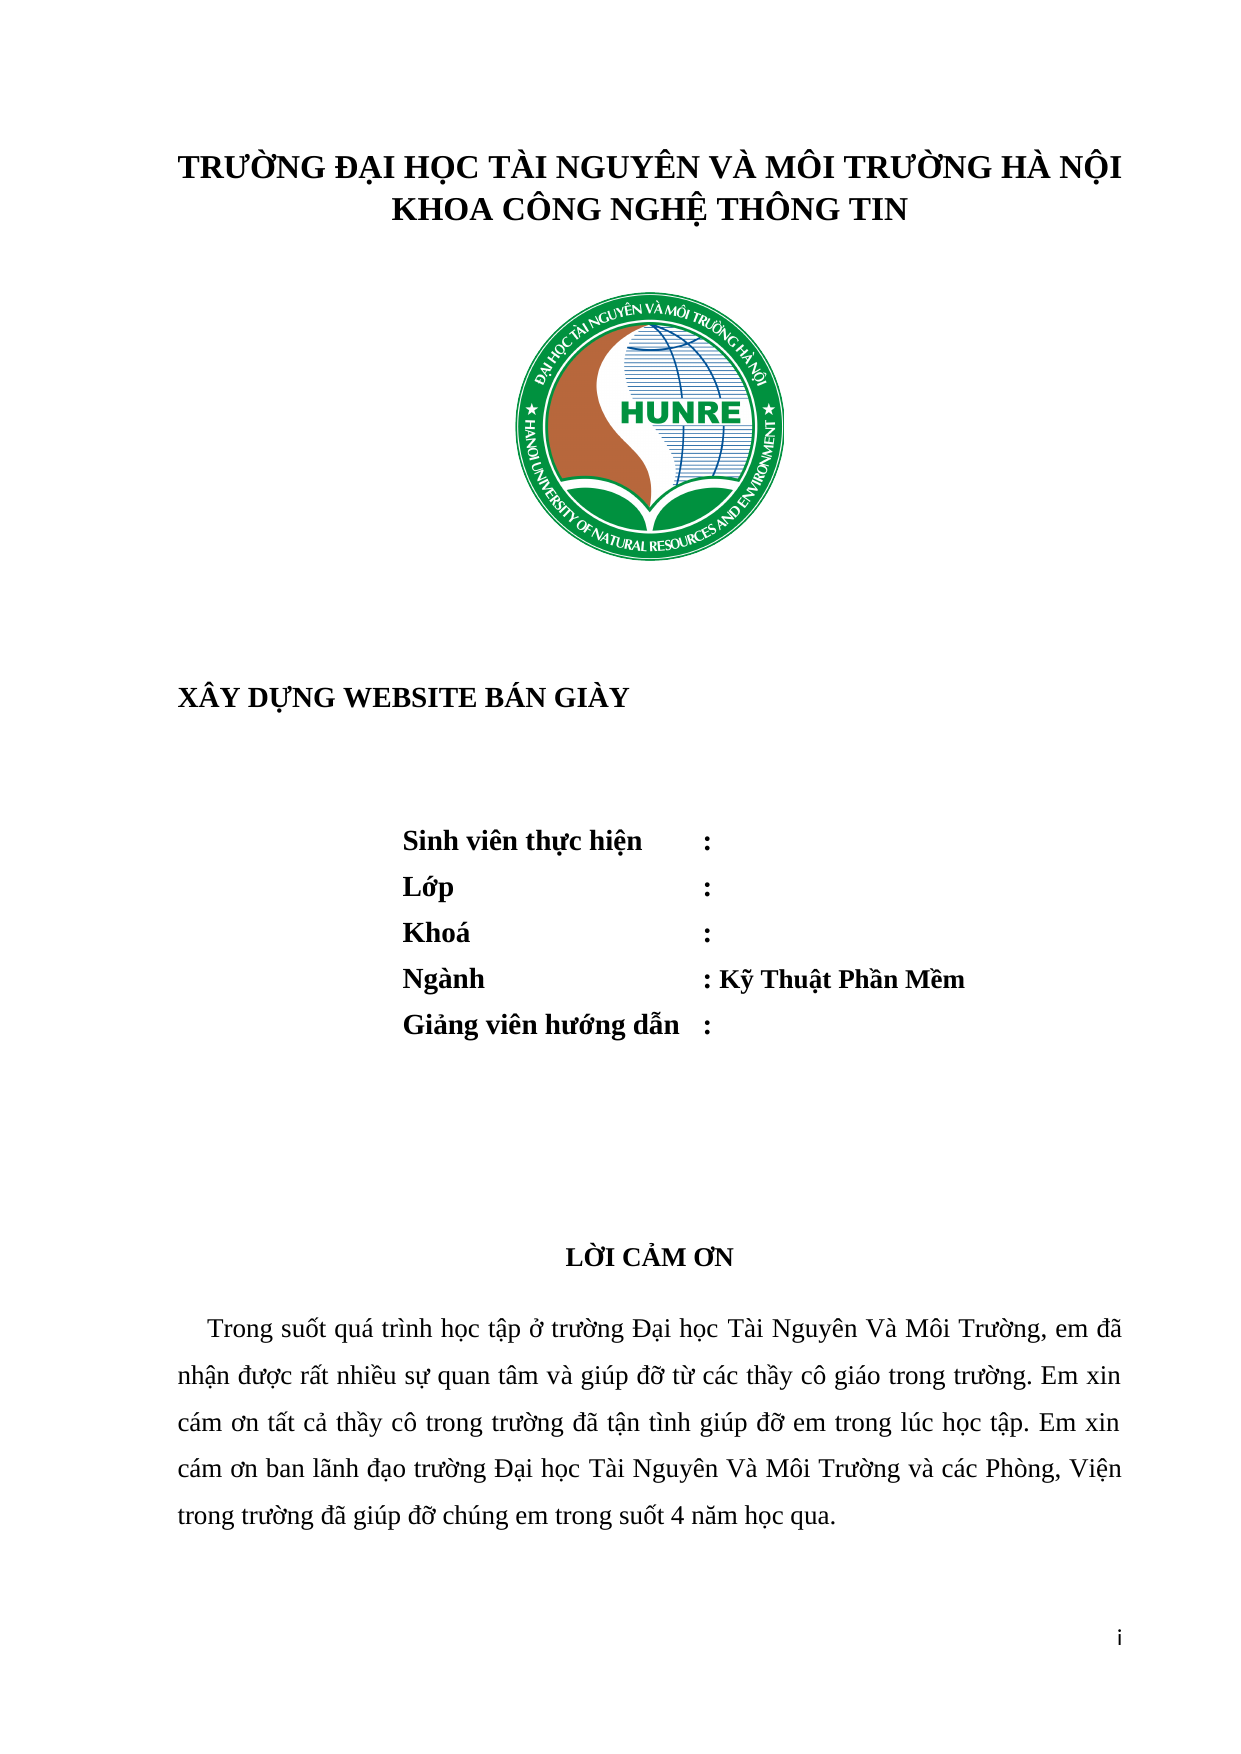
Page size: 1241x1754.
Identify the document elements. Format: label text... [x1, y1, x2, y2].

text XÂY DỰNG WEBSITE BÁN GIÀY [177, 680, 1122, 713]
text Ngành : Kỹ Thuật Phần Mềm [402, 961, 1122, 994]
text LỜI CẢM ƠN [177, 1241, 1122, 1272]
text Khoá : [402, 915, 1122, 948]
text Giảng viên hướng dẫn : [402, 1007, 1122, 1041]
picture [515, 292, 784, 561]
text Sinh viên thực hiện : [402, 823, 1122, 856]
text Lớp : [402, 869, 1122, 902]
text Trong suốt quá trình học tập ở trường Đại học Tài Nguyên Và Môi Trường, em đã nhận được rất nhiều sự quan tâm và giúp đỡ từ các thầy cô giáo trong trường. Em xin cám ơn tất cả thầy cô trong trường đã tận tình giúp đỡ em trong lúc học tập. Em xin cám ơn ban lãnh đạo trường Đại học Tài Nguyên Và Môi Trường và các Phòng, Viện trong trường đã giúp đỡ chúng em trong suốt 4 năm học qua. [177, 1313, 1122, 1530]
text TRƯỜNG ĐẠI HỌC TÀI NGUYÊN VÀ MÔI TRƯỜNG HÀ NỘI KHOA CÔNG NGHỆ THÔNG TIN [177, 148, 1122, 227]
